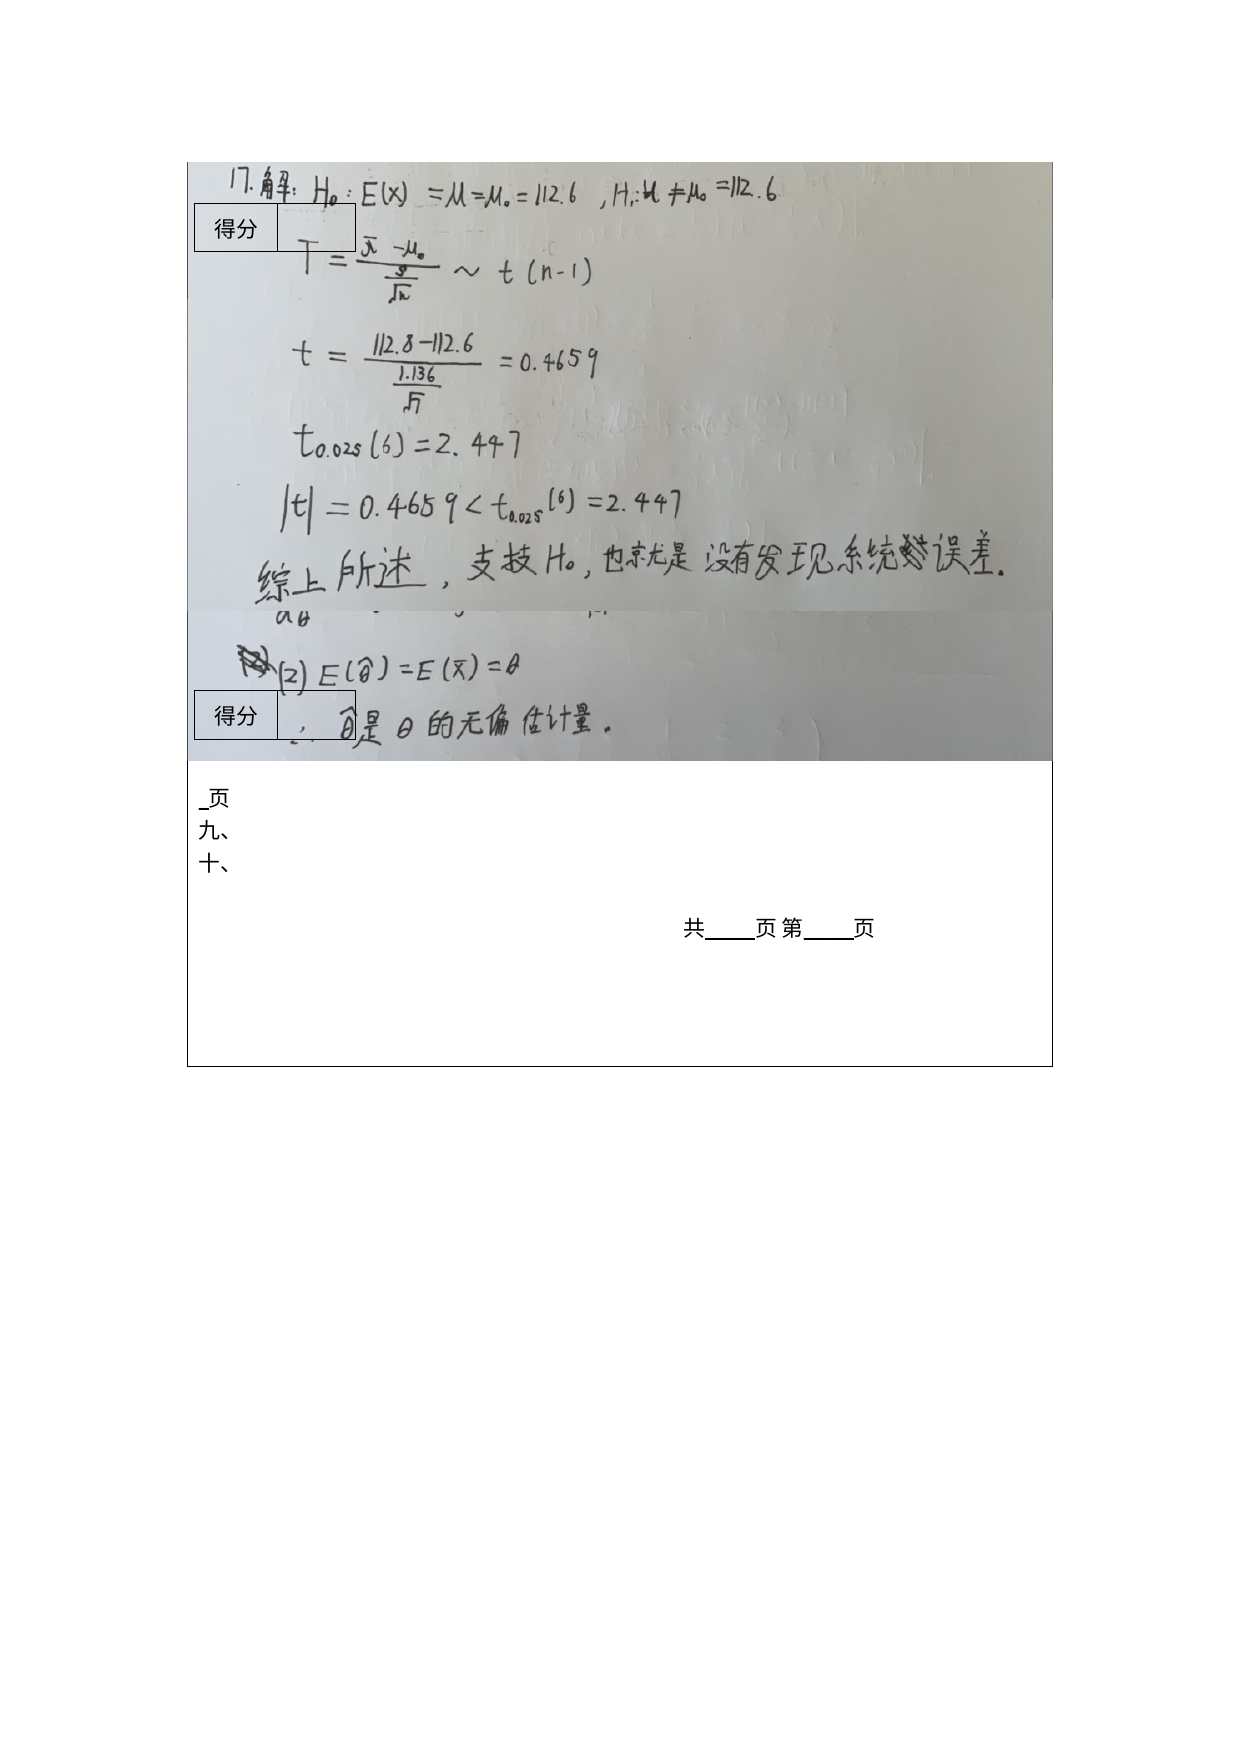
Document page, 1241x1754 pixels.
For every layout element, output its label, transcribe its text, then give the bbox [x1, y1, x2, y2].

table_header 兰州理工大学2022年秋季学期 概率统计 考试答卷 院 系：电气工程与信息工程学院 专业班级：自动化2班 学 号: 210052202019 姓 名: 龙正 考 场：西教2号楼305 座 位 号：27 一、选择题（每空3分，共15分） 2、 3、 4、 5、 二、填空题 ( 每小题 3 分，共15 分 ) 2、 3、 4、 5、 三、 四、 共 ____ 页 第__ _ _页 五、 六、 七、 八、 共 ____ 页 第__ _ _页 九、 十、 共 ____ 页 第__ _ _页 [188, 761, 1052, 1066]
picture [187, 162, 1053, 761]
